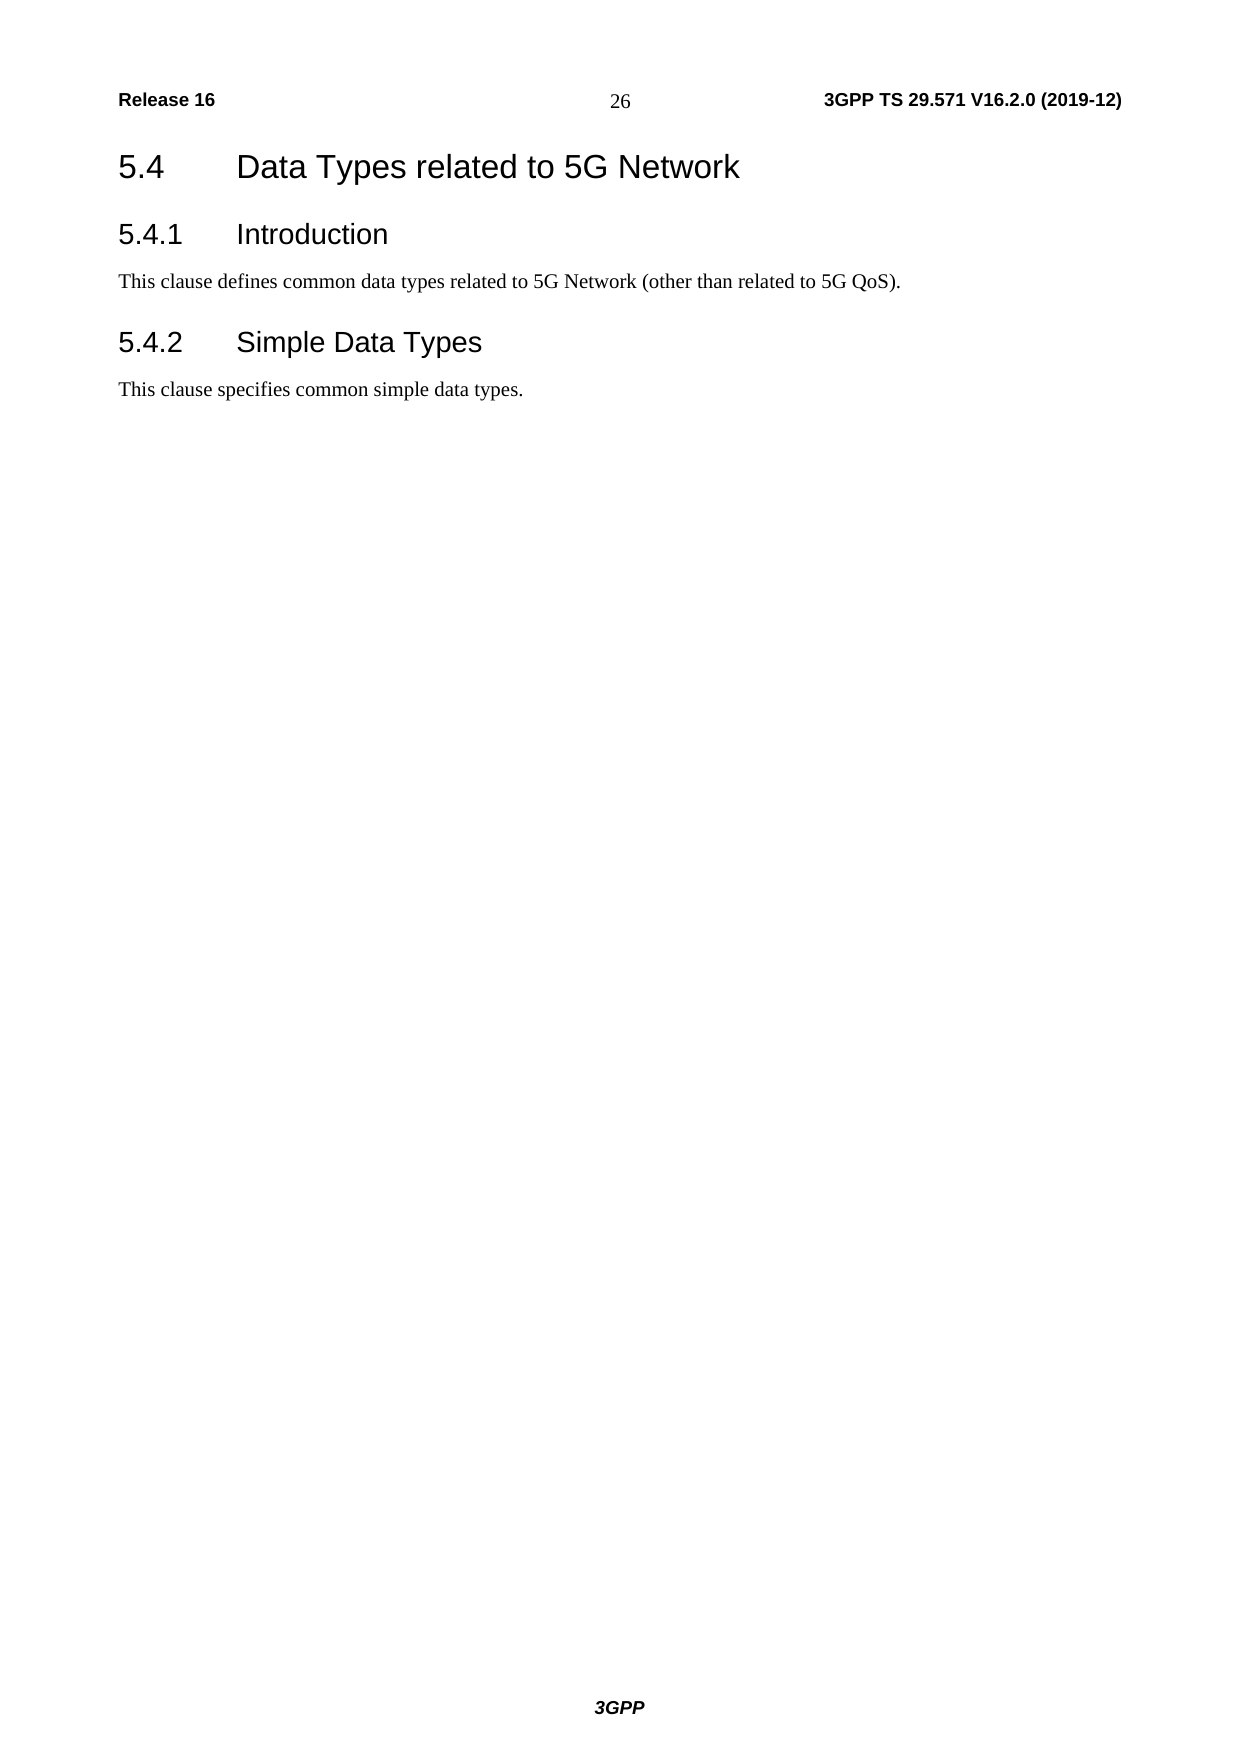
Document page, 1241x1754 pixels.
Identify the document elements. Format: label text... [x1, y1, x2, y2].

subtitle 5.4 Data Types related to 5G Network [118, 147, 1122, 186]
subtitle 5.4.2 Simple Data Types [118, 325, 1122, 358]
text This clause specifies common simple data types. [118, 377, 1122, 401]
subtitle 5.4.1 Introduction [118, 217, 1122, 251]
text This clause defines common data types related to 5G Network (other than related to 5G QoS). [118, 269, 1122, 293]
